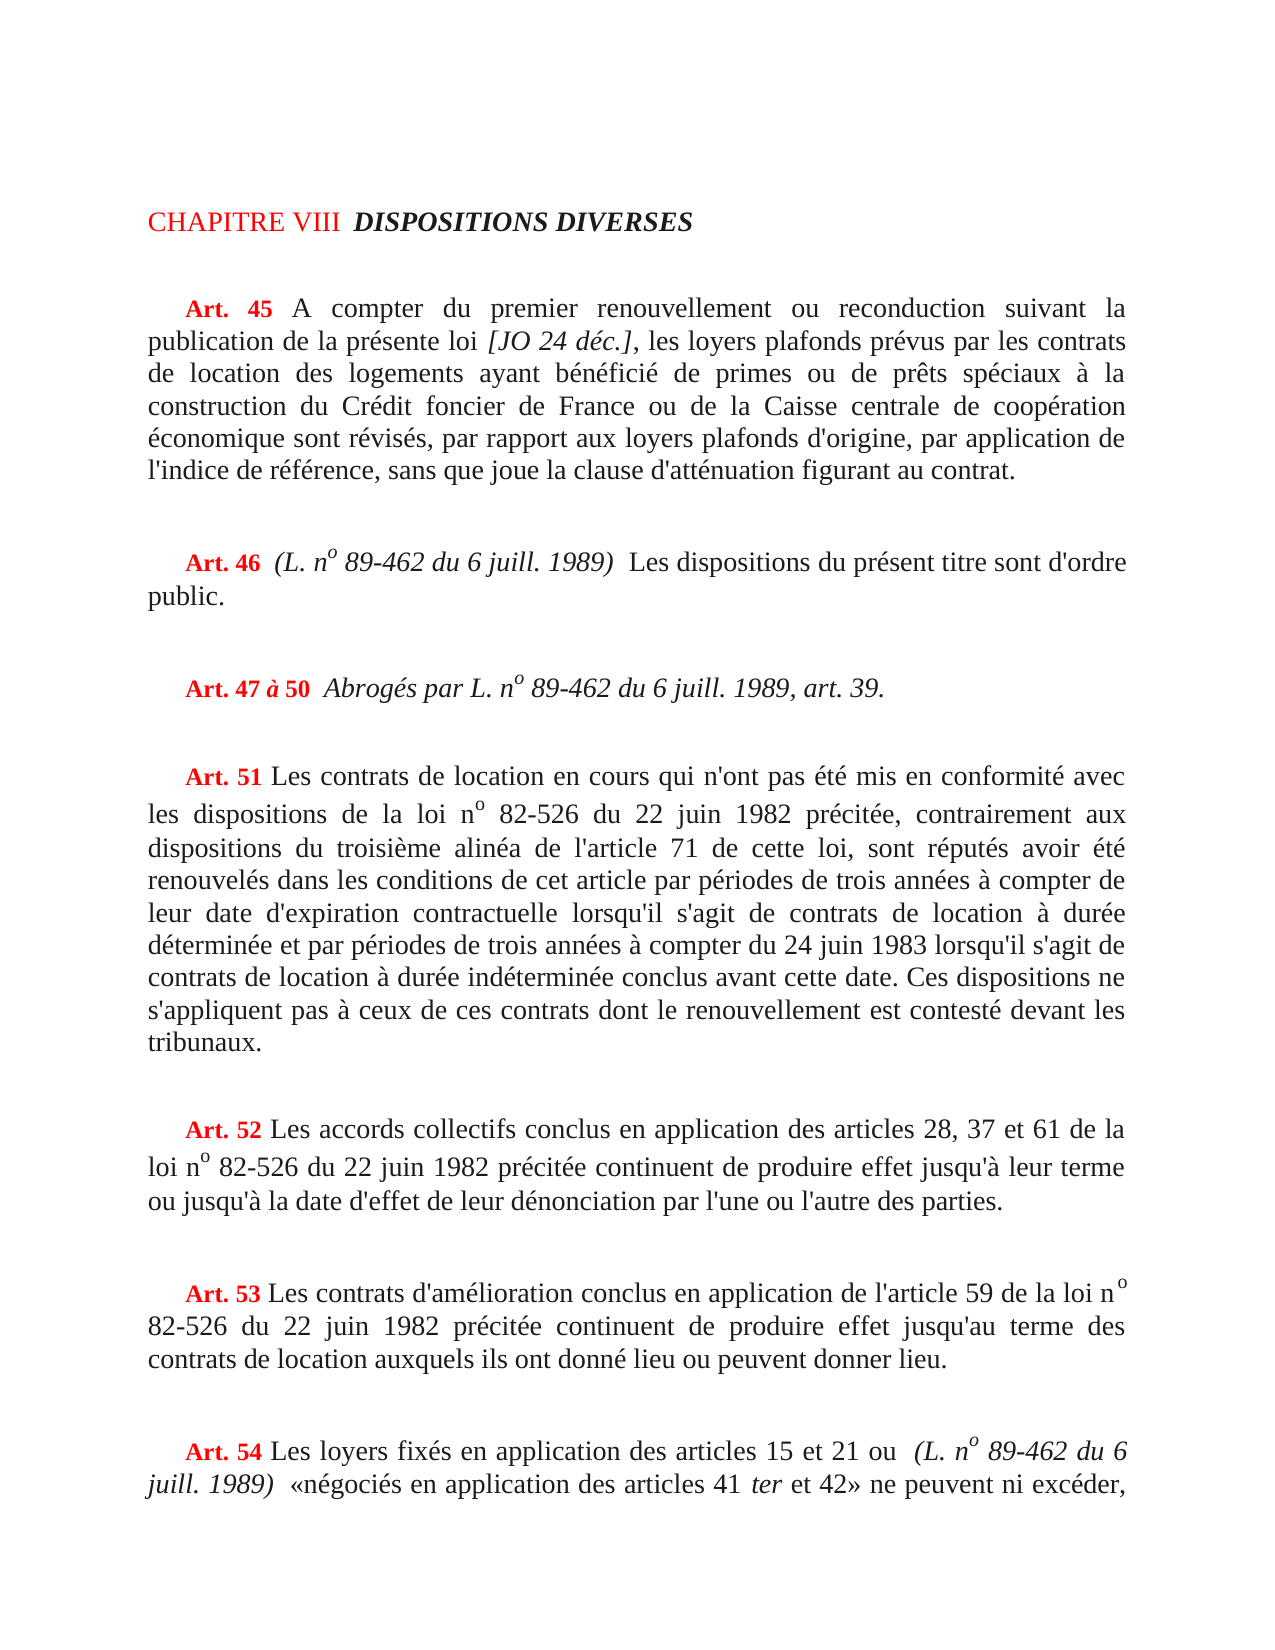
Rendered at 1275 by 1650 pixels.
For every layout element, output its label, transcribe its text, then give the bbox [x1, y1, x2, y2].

text Art. 52 Les accords collectifs conclus en application des articles 28, 37 et 61 de la loi no 82-526 du 22 juin 1982 précitée continuent de produire effet jusqu'à leur terme ou jusqu'à la date d'effet de leur dénonciation par l'une ou l'autre des parties. [148, 1112, 1127, 1216]
text Art. 46 (L. no 89-462 du 6 juill. 1989) Les dispositions du présent titre sont d'ordre public. [148, 540, 1127, 612]
text Art. 51 Les contrats de location en cours qui n'ont pas été mis en conformité avec les dispositions de la loi no 82-526 du 22 juin 1982 précitée, contrairement aux dispositions du troisième alinéa de l'article 71 de cette loi, sont réputés avoir été renouvelés dans les conditions de cet article par périodes de trois années à compter de leur date d'expiration contractuelle lorsqu'il s'agit de contrats de location à durée déterminée et par périodes de trois années à compter du 24 juin 1983 lorsqu'il s'agit de contrats de location à durée indéterminée conclus avant cette date. Ces dispositions ne s'appliquent pas à ceux de ces contrats dont le renouvellement est contesté devant les tribunaux. [148, 759, 1127, 1058]
text Art. 47 à 50 Abrogés par L. no 89-462 du 6 juill. 1989, art. 39. [148, 666, 1127, 705]
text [148, 1428, 1127, 1500]
text Art. 45 A compter du premier renouvellement ou reconduction suivant la publication de la présente loi [JO 24 déc.], les loyers plafonds prévus par les contrats de location des logements ayant bénéficié de primes ou de prêts spéciaux à la construction du Crédit foncier de France ou de la Caisse centrale de coopération économique sont révisés, par rapport aux loyers plafonds d'origine, par application de l'indice de référence, sans que joue la clause d'atténuation figurant au contrat. [148, 291, 1127, 486]
text Art. 53 Les contrats d'amélioration conclus en application de l'article 59 de la loi no 82-526 du 22 juin 1982 précitée continuent de produire effet jusqu'au terme des contrats de location auxquels ils ont donné lieu ou peuvent donner lieu. [148, 1270, 1127, 1374]
text CHAPITRE VIII DISPOSITIONS DIVERSES [148, 176, 1127, 266]
